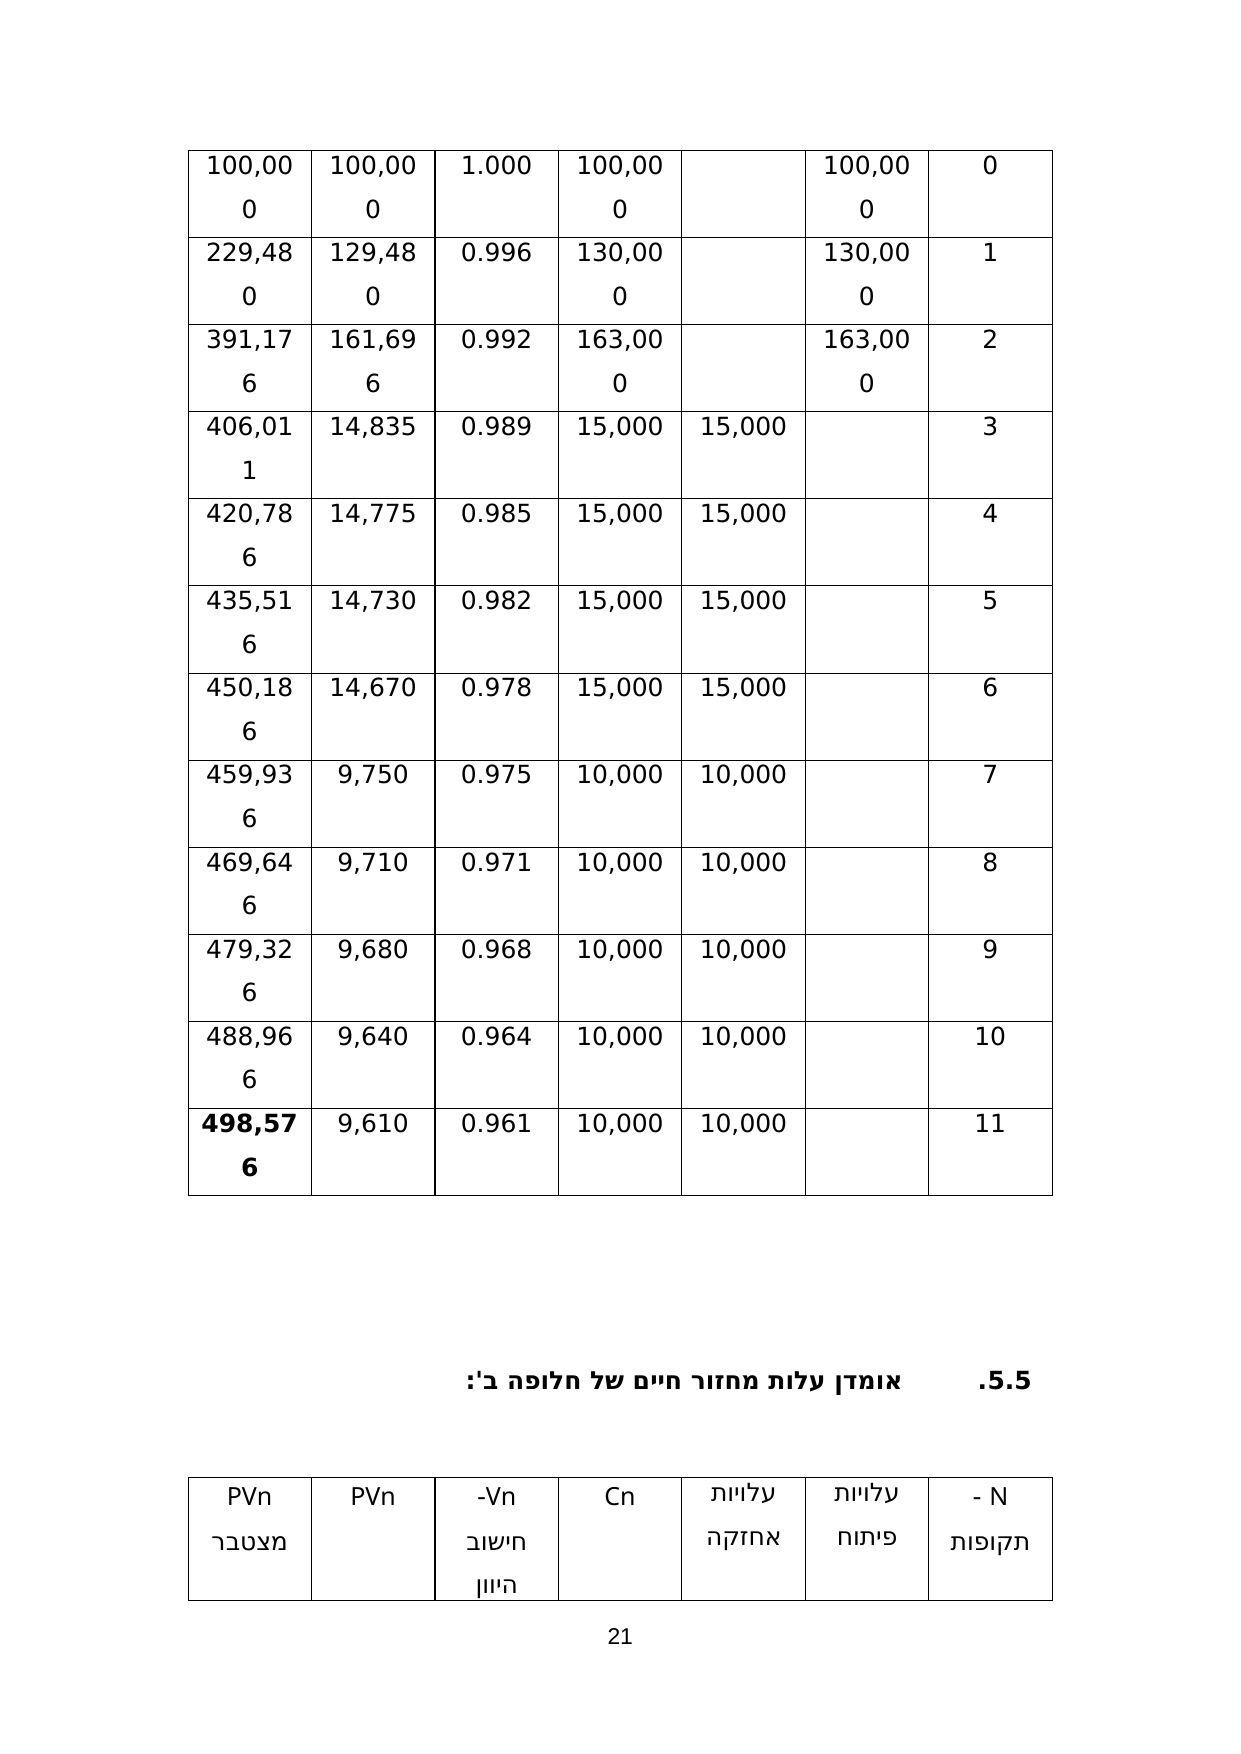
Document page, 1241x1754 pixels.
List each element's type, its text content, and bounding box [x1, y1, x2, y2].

table_cell 459,936 [189, 761, 311, 847]
table_cell [806, 412, 928, 498]
table_cell 6 [929, 674, 1052, 759]
table_cell 0.964 [436, 1022, 558, 1108]
table_cell [806, 1109, 928, 1195]
table_cell 10,000 [559, 1109, 681, 1195]
table_cell 163,000 [806, 325, 928, 411]
table_cell 0.996 [436, 238, 558, 324]
table_cell [806, 848, 928, 934]
table_cell [682, 151, 805, 237]
table_cell 15,000 [682, 499, 805, 585]
table_cell 100,000 [806, 151, 928, 237]
table_header Vn- חישוב היוון [436, 1478, 558, 1600]
table_cell 1.000 [436, 151, 558, 237]
table_cell 10,000 [559, 1022, 681, 1108]
table_cell 7 [929, 761, 1052, 847]
table_cell 14,730 [312, 586, 434, 672]
table_cell 15,000 [559, 586, 681, 672]
table_cell 9,750 [312, 761, 434, 847]
table_cell 10,000 [682, 1022, 805, 1108]
table_cell 0.985 [436, 499, 558, 585]
table_header PVn [312, 1478, 434, 1600]
table_cell 10,000 [559, 935, 681, 1021]
table_cell 10,000 [682, 1109, 805, 1195]
table_cell 9 [929, 935, 1052, 1021]
table_cell 9,610 [312, 1109, 434, 1195]
table_cell 8 [929, 848, 1052, 934]
table_cell 4 [929, 499, 1052, 585]
table_cell 0.975 [436, 761, 558, 847]
table_cell 0.978 [436, 674, 558, 759]
table_cell [682, 238, 805, 324]
table_cell 1 [929, 238, 1052, 324]
table_cell 161,696 [312, 325, 434, 411]
table_cell 229,480 [189, 238, 311, 324]
table_cell 498,576 [189, 1109, 311, 1195]
table_cell 469,646 [189, 848, 311, 934]
table_cell 10,000 [682, 761, 805, 847]
table_header Cn [559, 1478, 681, 1600]
table_cell 15,000 [682, 412, 805, 498]
table_cell 9,680 [312, 935, 434, 1021]
table_cell [806, 935, 928, 1021]
table_cell 435,516 [189, 586, 311, 672]
table_cell 0 [929, 151, 1052, 237]
table_cell 10,000 [559, 761, 681, 847]
table_cell 2 [929, 325, 1052, 411]
table_cell 0.992 [436, 325, 558, 411]
table_cell [682, 325, 805, 411]
table_header עלויות אחזקה [682, 1478, 805, 1600]
list אומדן עלות מחזור חיים של חלופה ב': [187, 1366, 978, 1395]
table_cell 420,786 [189, 499, 311, 585]
table_cell 0.968 [436, 935, 558, 1021]
table_cell 11 [929, 1109, 1052, 1195]
table_cell 100,000 [559, 151, 681, 237]
table_cell 0.971 [436, 848, 558, 934]
table_cell 15,000 [559, 499, 681, 585]
table_cell 10,000 [559, 848, 681, 934]
table_cell 5 [929, 586, 1052, 672]
table_cell [806, 761, 928, 847]
table_cell 129,480 [312, 238, 434, 324]
table_cell 0.982 [436, 586, 558, 672]
table_cell [806, 674, 928, 759]
table_cell 163,000 [559, 325, 681, 411]
table_cell 15,000 [559, 412, 681, 498]
table_cell 479,326 [189, 935, 311, 1021]
table_cell 10,000 [682, 848, 805, 934]
table_cell 100,000 [189, 151, 311, 237]
table_cell 15,000 [682, 674, 805, 759]
table_header N - תקופות [929, 1478, 1052, 1600]
table_cell 406,011 [189, 412, 311, 498]
table_cell 450,186 [189, 674, 311, 759]
table_cell 0.989 [436, 412, 558, 498]
table_cell [806, 586, 928, 672]
table_cell 14,835 [312, 412, 434, 498]
table_header עלויות פיתוח [806, 1478, 928, 1600]
table_cell 3 [929, 412, 1052, 498]
table_cell 130,000 [806, 238, 928, 324]
table_cell 488,966 [189, 1022, 311, 1108]
table_cell 14,775 [312, 499, 434, 585]
table_cell [806, 499, 928, 585]
table_cell 14,670 [312, 674, 434, 759]
table_cell 9,710 [312, 848, 434, 934]
table_cell 130,000 [559, 238, 681, 324]
table_cell 9,640 [312, 1022, 434, 1108]
table_cell 10 [929, 1022, 1052, 1108]
table_header PVn מצטבר [189, 1478, 311, 1600]
table_cell 0.961 [436, 1109, 558, 1195]
table_cell 100,000 [312, 151, 434, 237]
table_cell 10,000 [682, 935, 805, 1021]
table_cell 391,176 [189, 325, 311, 411]
table_cell 15,000 [559, 674, 681, 759]
table_cell 15,000 [682, 586, 805, 672]
table_cell [806, 1022, 928, 1108]
